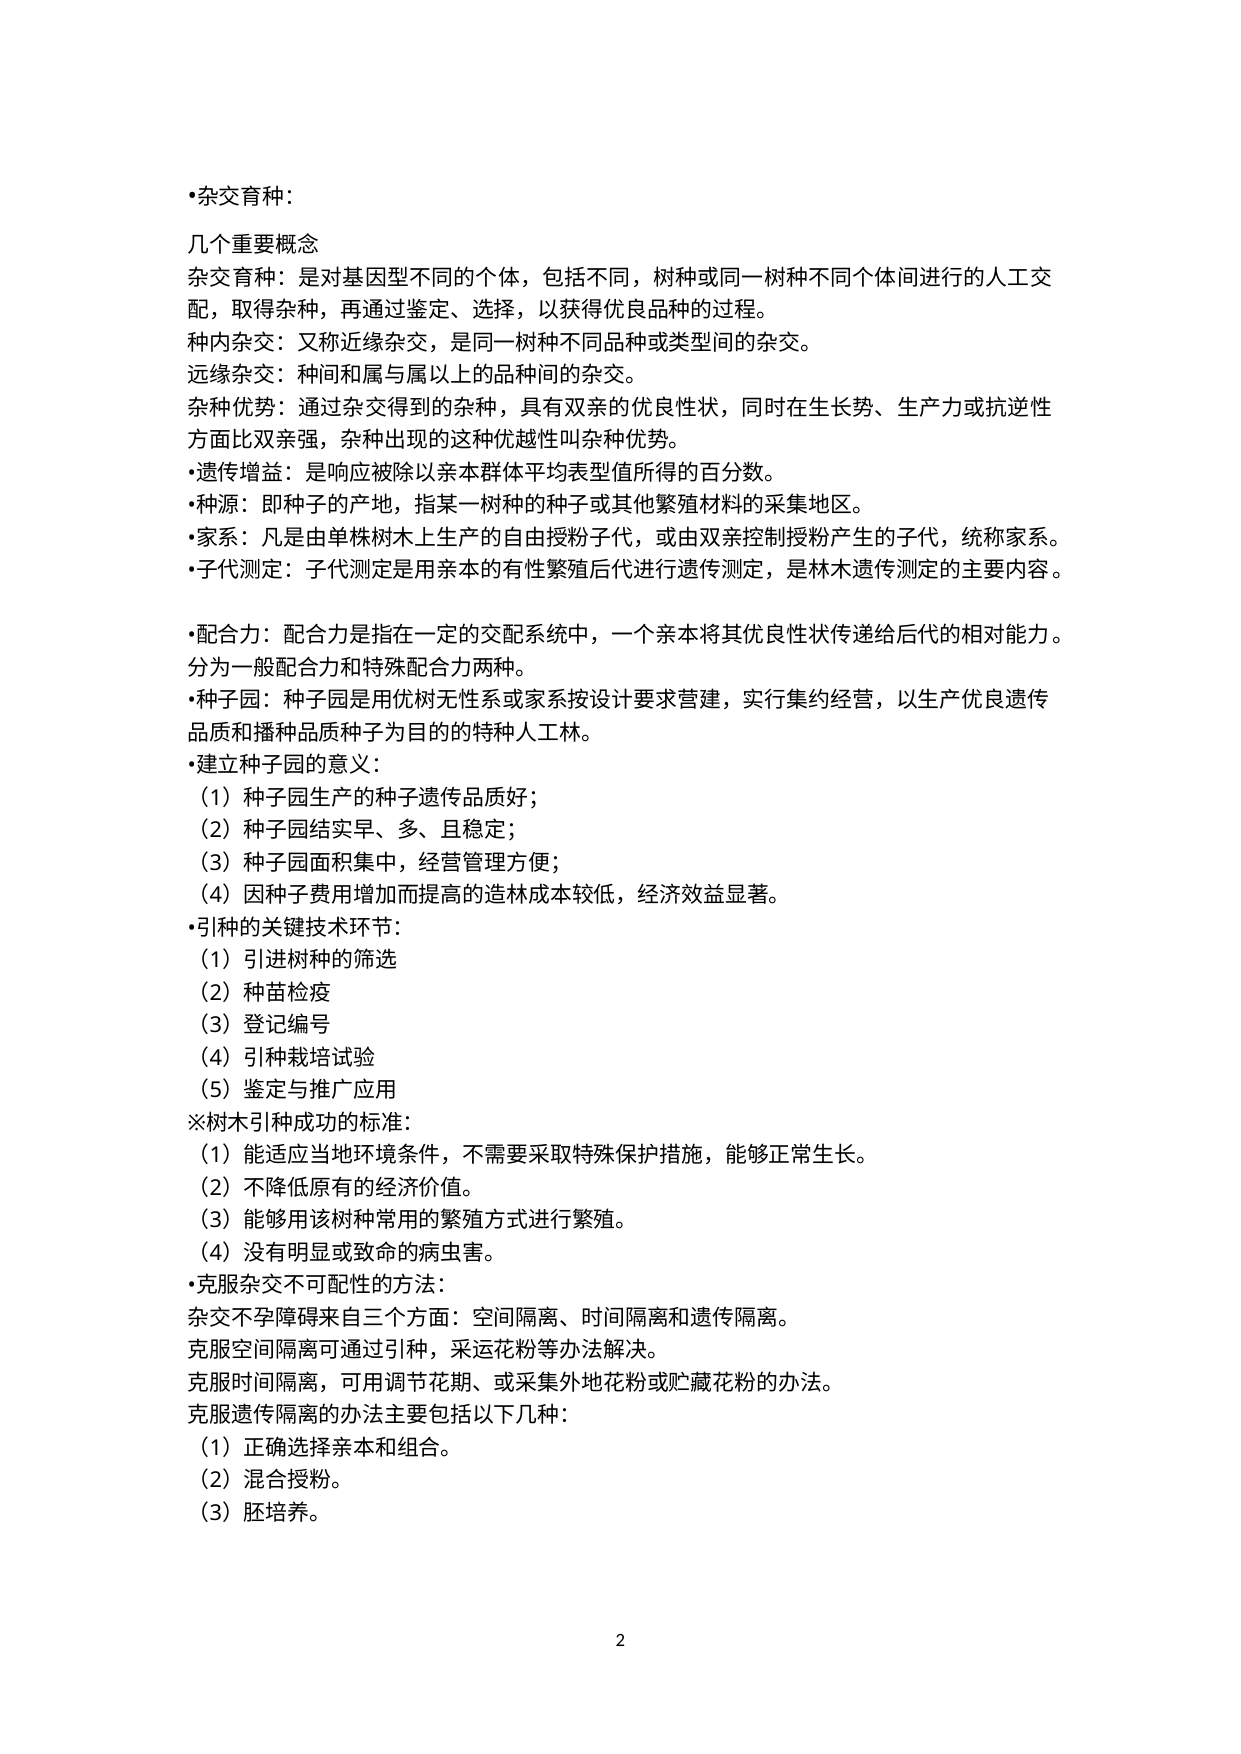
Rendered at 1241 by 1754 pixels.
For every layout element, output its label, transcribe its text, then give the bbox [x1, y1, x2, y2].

text •建立种子园的意义： [187, 747, 1053, 779]
text 杂交育种：是对基因型不同的个体，包括不同，树种或同一树种不同个体间进行的人工交配，取得杂种，再通过鉴定、选择，以获得优良品种的过程。 [187, 259, 1053, 324]
text （5）鉴定与推广应用 [187, 1072, 1053, 1104]
text 克服时间隔离，可用调节花期、或采集外地花粉或贮藏花粉的办法。 [187, 1364, 1053, 1397]
text •克服杂交不可配性的方法： [187, 1267, 1053, 1299]
text （1）能适应当地环境条件，不需要采取特殊保护措施，能够正常生长。 [187, 1137, 1053, 1169]
text （2）混合授粉。 [187, 1462, 1053, 1494]
text •杂交育种： [187, 162, 1053, 227]
text （4）引种栽培试验 [187, 1039, 1053, 1072]
text 远缘杂交：种间和属与属以上的品种间的杂交。 [187, 357, 1053, 389]
text 几个重要概念 [187, 227, 1053, 259]
text ※树木引种成功的标准： [187, 1104, 1053, 1137]
text （2）不降低原有的经济价值。 [187, 1169, 1053, 1202]
text （1）引进树种的筛选 [187, 942, 1053, 974]
text •种子园：种子园是用优树无性系或家系按设计要求营建，实行集约经营，以生产优良遗传品质和播种品质种子为目的的特种人工林。 [187, 682, 1053, 747]
text •子代测定：子代测定是用亲本的有性繁殖后代进行遗传测定，是林木遗传测定的主要内容。 [187, 552, 1053, 617]
text （3）能够用该树种常用的繁殖方式进行繁殖。 [187, 1202, 1053, 1234]
text （2）种子园结实早、多、且稳定； [187, 812, 1053, 844]
text •引种的关键技术环节： [187, 909, 1053, 942]
text （3）种子园面积集中，经营管理方便； [187, 844, 1053, 877]
text •种源：即种子的产地，指某一树种的种子或其他繁殖材料的采集地区。 [187, 487, 1053, 519]
text （3）胚培养。 [187, 1494, 1053, 1527]
text （4）因种子费用增加而提高的造林成本较低，经济效益显著。 [187, 877, 1053, 909]
text （4）没有明显或致命的病虫害。 [187, 1234, 1053, 1267]
text 杂种优势：通过杂交得到的杂种，具有双亲的优良性状，同时在生长势、生产力或抗逆性方面比双亲强，杂种出现的这种优越性叫杂种优势。 [187, 389, 1053, 454]
text （1）正确选择亲本和组合。 [187, 1429, 1053, 1462]
text （3）登记编号 [187, 1007, 1053, 1039]
text •家系：凡是由单株树木上生产的自由授粉子代，或由双亲控制授粉产生的子代，统称家系。 [187, 519, 1053, 552]
text •遗传增益：是响应被除以亲本群体平均表型值所得的百分数。 [187, 454, 1053, 487]
text •配合力：配合力是指在一定的交配系统中，一个亲本将其优良性状传递给后代的相对能力。分为一般配合力和特殊配合力两种。 [187, 617, 1053, 682]
text 克服遗传隔离的办法主要包括以下几种： [187, 1397, 1053, 1429]
text 克服空间隔离可通过引种，采运花粉等办法解决。 [187, 1332, 1053, 1364]
text （1）种子园生产的种子遗传品质好； [187, 779, 1053, 812]
text 杂交不孕障碍来自三个方面：空间隔离、时间隔离和遗传隔离。 [187, 1299, 1053, 1332]
text 种内杂交：又称近缘杂交，是同一树种不同品种或类型间的杂交。 [187, 324, 1053, 357]
text （2）种苗检疫 [187, 974, 1053, 1007]
